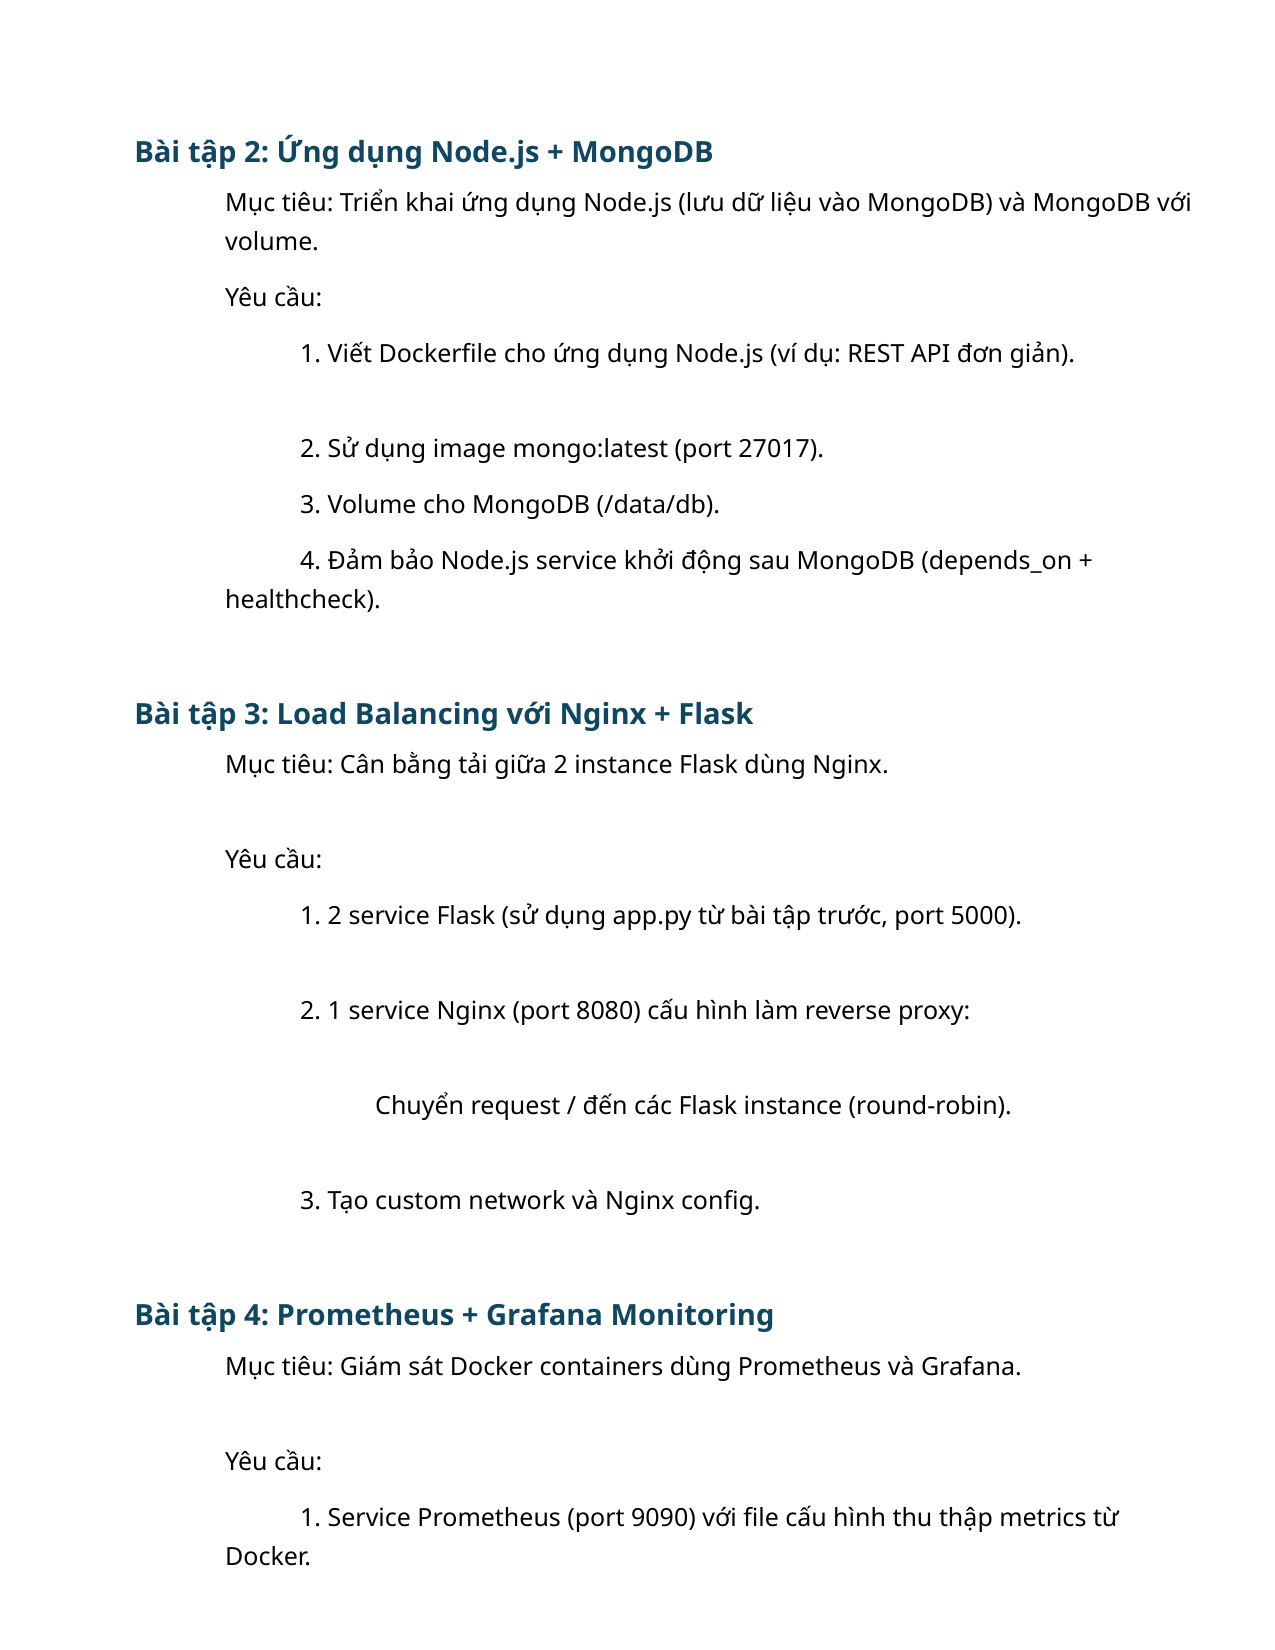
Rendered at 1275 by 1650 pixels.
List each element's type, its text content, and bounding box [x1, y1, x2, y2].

subtitle Bài tập 2: Ứng dụng Node.js + MongoDB [134, 131, 1200, 171]
subtitle Bài tập 4: Prometheus + Grafana Monitoring [134, 1294, 1200, 1334]
text 1. 2 service Flask (sử dụng app.py từ bài tập trước, port 5000). [225, 898, 1200, 971]
text 2. 1 service Nginx (port 8080) cấu hình làm reverse proxy: [225, 993, 1200, 1066]
text 3. Volume cho MongoDB (/data/db). [225, 486, 1200, 521]
subtitle Bài tập 3: Load Balancing với Nginx + Flask [134, 693, 1200, 733]
text Mục tiêu: Triển khai ứng dụng Node.js (lưu dữ liệu vào MongoDB) và MongoDB với volume. [225, 185, 1200, 258]
text 3. Tạo custom network và Nginx config. [225, 1183, 1200, 1217]
text Yêu cầu: [225, 280, 1200, 314]
text Mục tiêu: Cân bằng tải giữa 2 instance Flask dùng Nginx. [225, 747, 1200, 820]
text Chuyển request / đến các Flask instance (round-robin). [225, 1088, 1200, 1161]
text 1. Service Prometheus (port 9090) với file cấu hình thu thập metrics từ Docker. [225, 1499, 1200, 1573]
text 4. Đảm bảo Node.js service khởi động sau MongoDB (depends_on + healthcheck). [225, 542, 1200, 616]
text Yêu cầu: [225, 842, 1200, 876]
text Mục tiêu: Giám sát Docker containers dùng Prometheus và Grafana. [225, 1348, 1200, 1422]
text 2. Sử dụng image mongo:latest (port 27017). [225, 431, 1200, 465]
text Yêu cầu: [225, 1443, 1200, 1478]
text 1. Viết Dockerfile cho ứng dụng Node.js (ví dụ: REST API đơn giản). [225, 336, 1200, 409]
